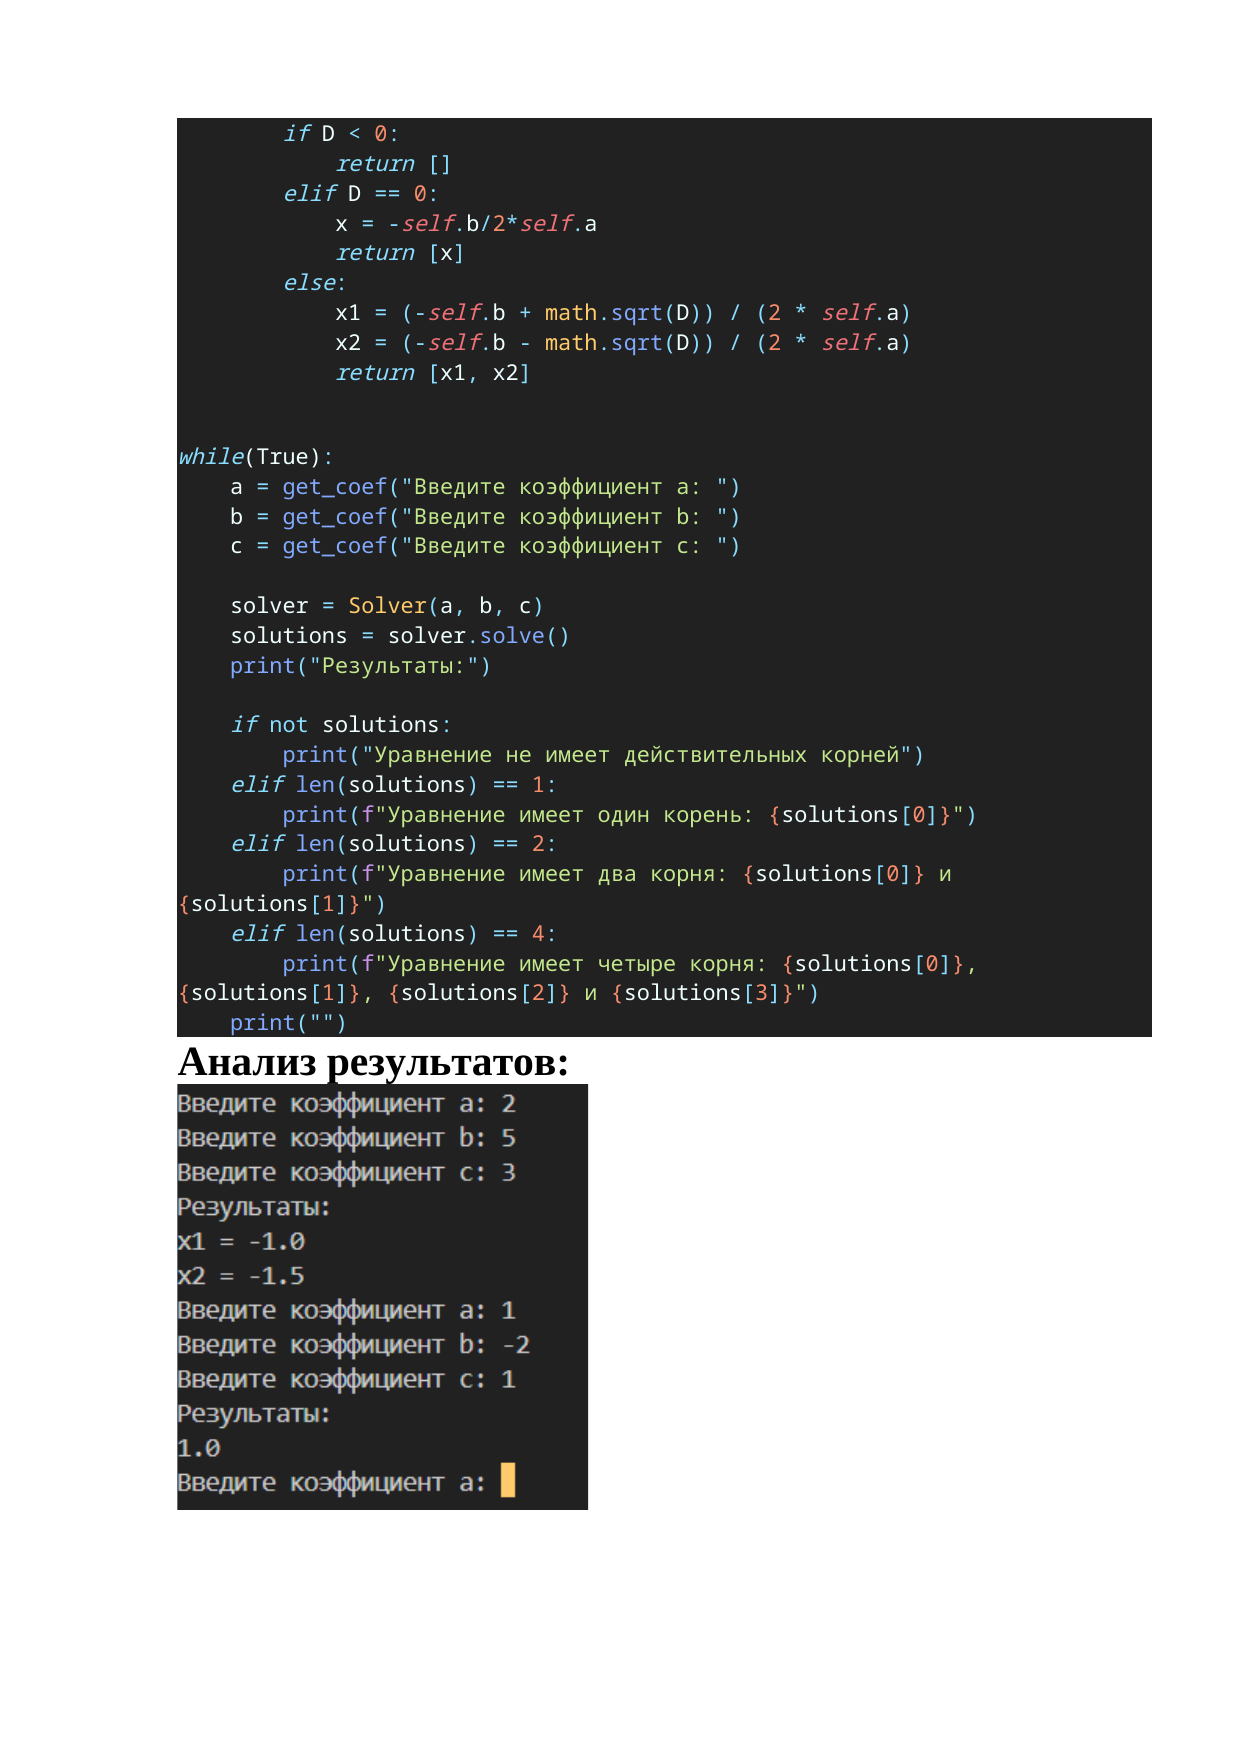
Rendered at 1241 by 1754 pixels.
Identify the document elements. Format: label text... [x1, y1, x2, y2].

text c = get_coef("Введите коэффициент c: ") [177, 530, 1152, 560]
text print(f"Уравнение имеет четыре корня: {solutions[0]}, {solutions[1]}, {solutions[2]} и {solutions[3]}") [177, 947, 1152, 1007]
text x2 = (-self.b - math.sqrt(D)) / (2 * self.a) [177, 327, 1152, 356]
text print("Результаты:") [177, 649, 1152, 679]
text if not solutions: [177, 709, 1152, 739]
text solver = Solver(a, b, c) [177, 590, 1152, 620]
text x = -self.b/2*self.a [177, 207, 1152, 237]
text x1 = (-self.b + math.sqrt(D)) / (2 * self.a) [177, 297, 1152, 327]
text elif len(solutions) == 4: [177, 918, 1152, 947]
text else: [177, 267, 1152, 297]
text return [x1, x2] [177, 356, 1152, 386]
text return [x] [177, 237, 1152, 267]
text print(f"Уравнение имеет два корня: {solutions[0]} и {solutions[1]}") [177, 858, 1152, 918]
text print("") [177, 1007, 1152, 1037]
text elif len(solutions) == 1: [177, 769, 1152, 798]
text while(True): [177, 441, 1152, 471]
text print("Уравнение не имеет действительных корней") [177, 739, 1152, 769]
text elif len(solutions) == 2: [177, 828, 1152, 858]
text solutions = solver.solve() [177, 620, 1152, 649]
text if D < 0: [177, 118, 1152, 148]
text b = get_coef("Введите коэффициент b: ") [177, 501, 1152, 530]
picture [177, 1084, 589, 1510]
text elif D == 0: [177, 178, 1152, 207]
text print(f"Уравнение имеет один корень: {solutions[0]}") [177, 798, 1152, 828]
text Анализ результатов: [177, 1037, 1152, 1085]
text a = get_coef("Введите коэффициент a: ") [177, 471, 1152, 501]
text return [] [177, 148, 1152, 178]
